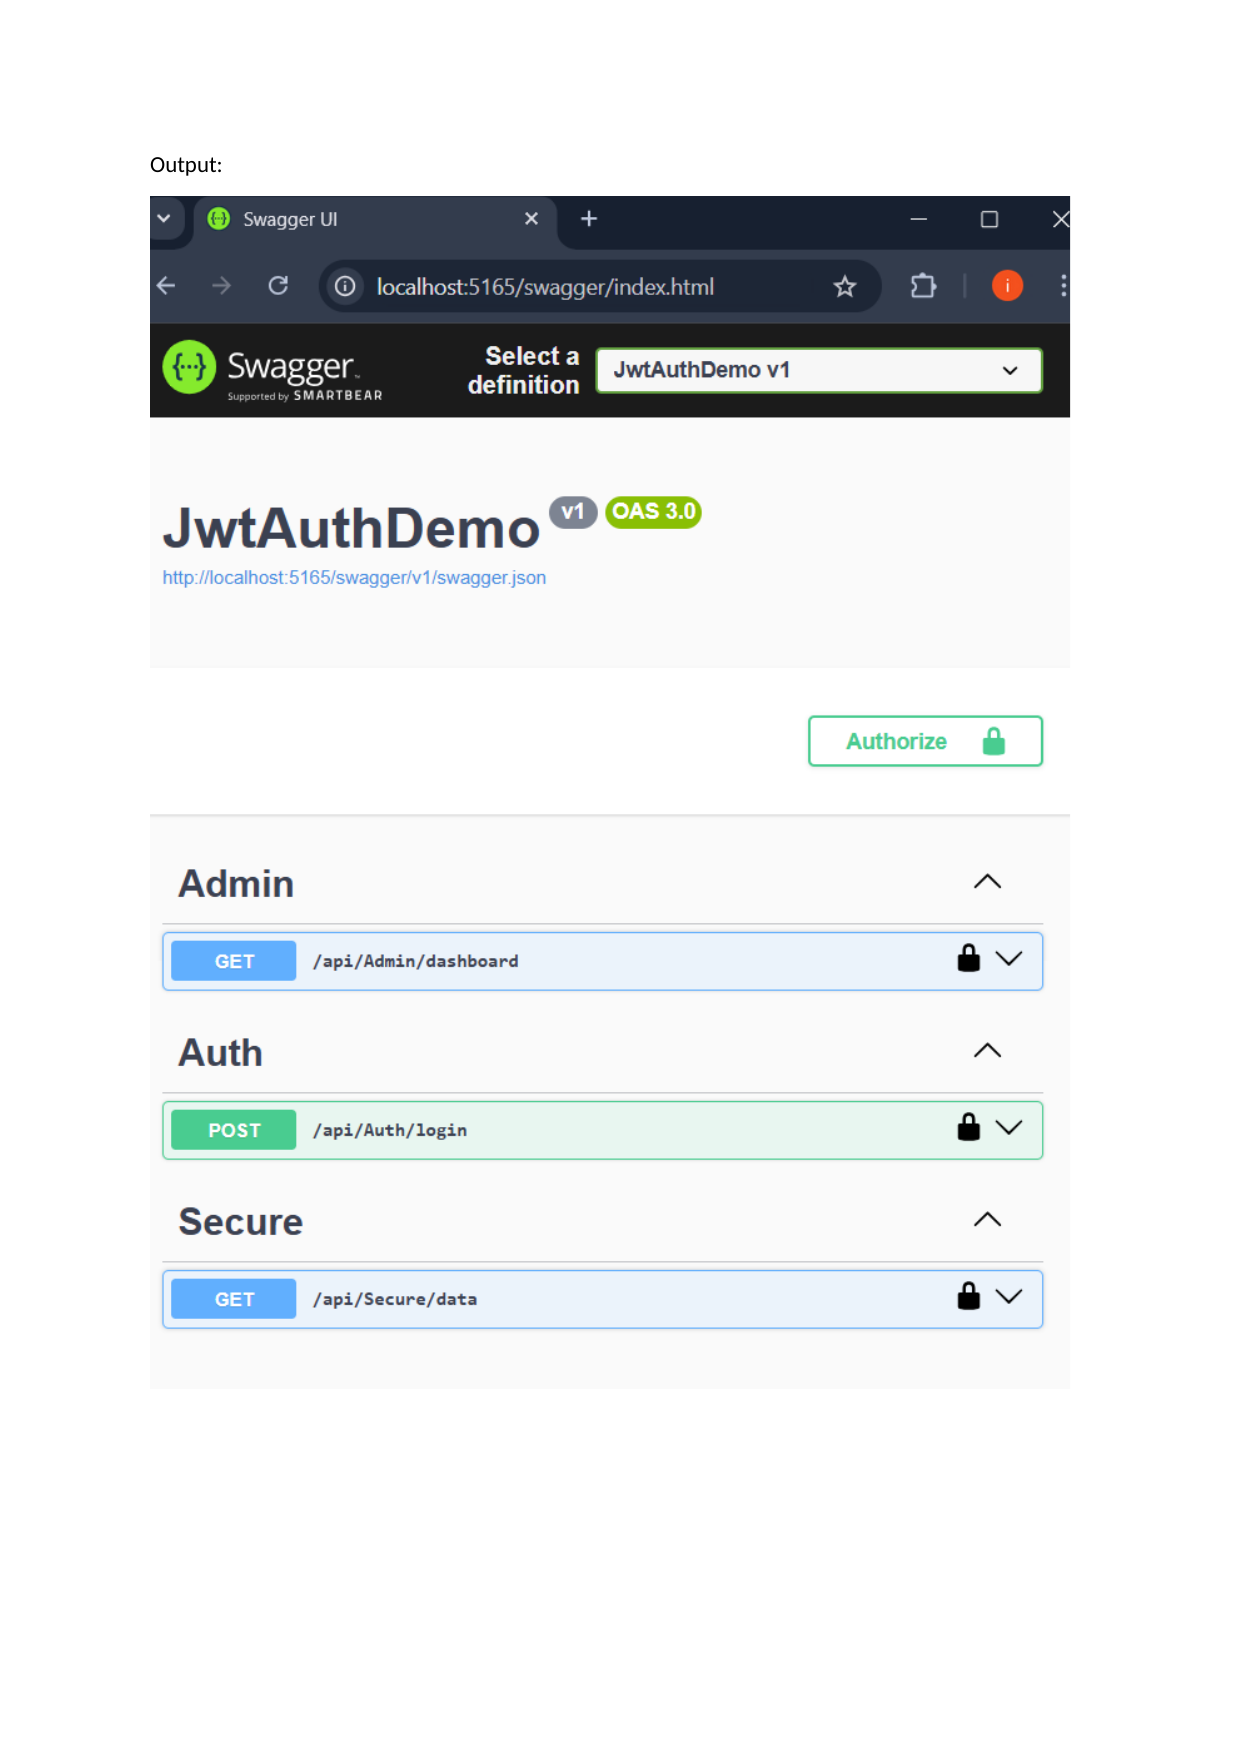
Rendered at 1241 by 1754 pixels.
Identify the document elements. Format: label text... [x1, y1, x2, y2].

picture [150, 196, 1071, 1389]
text Output: [150, 150, 1090, 178]
